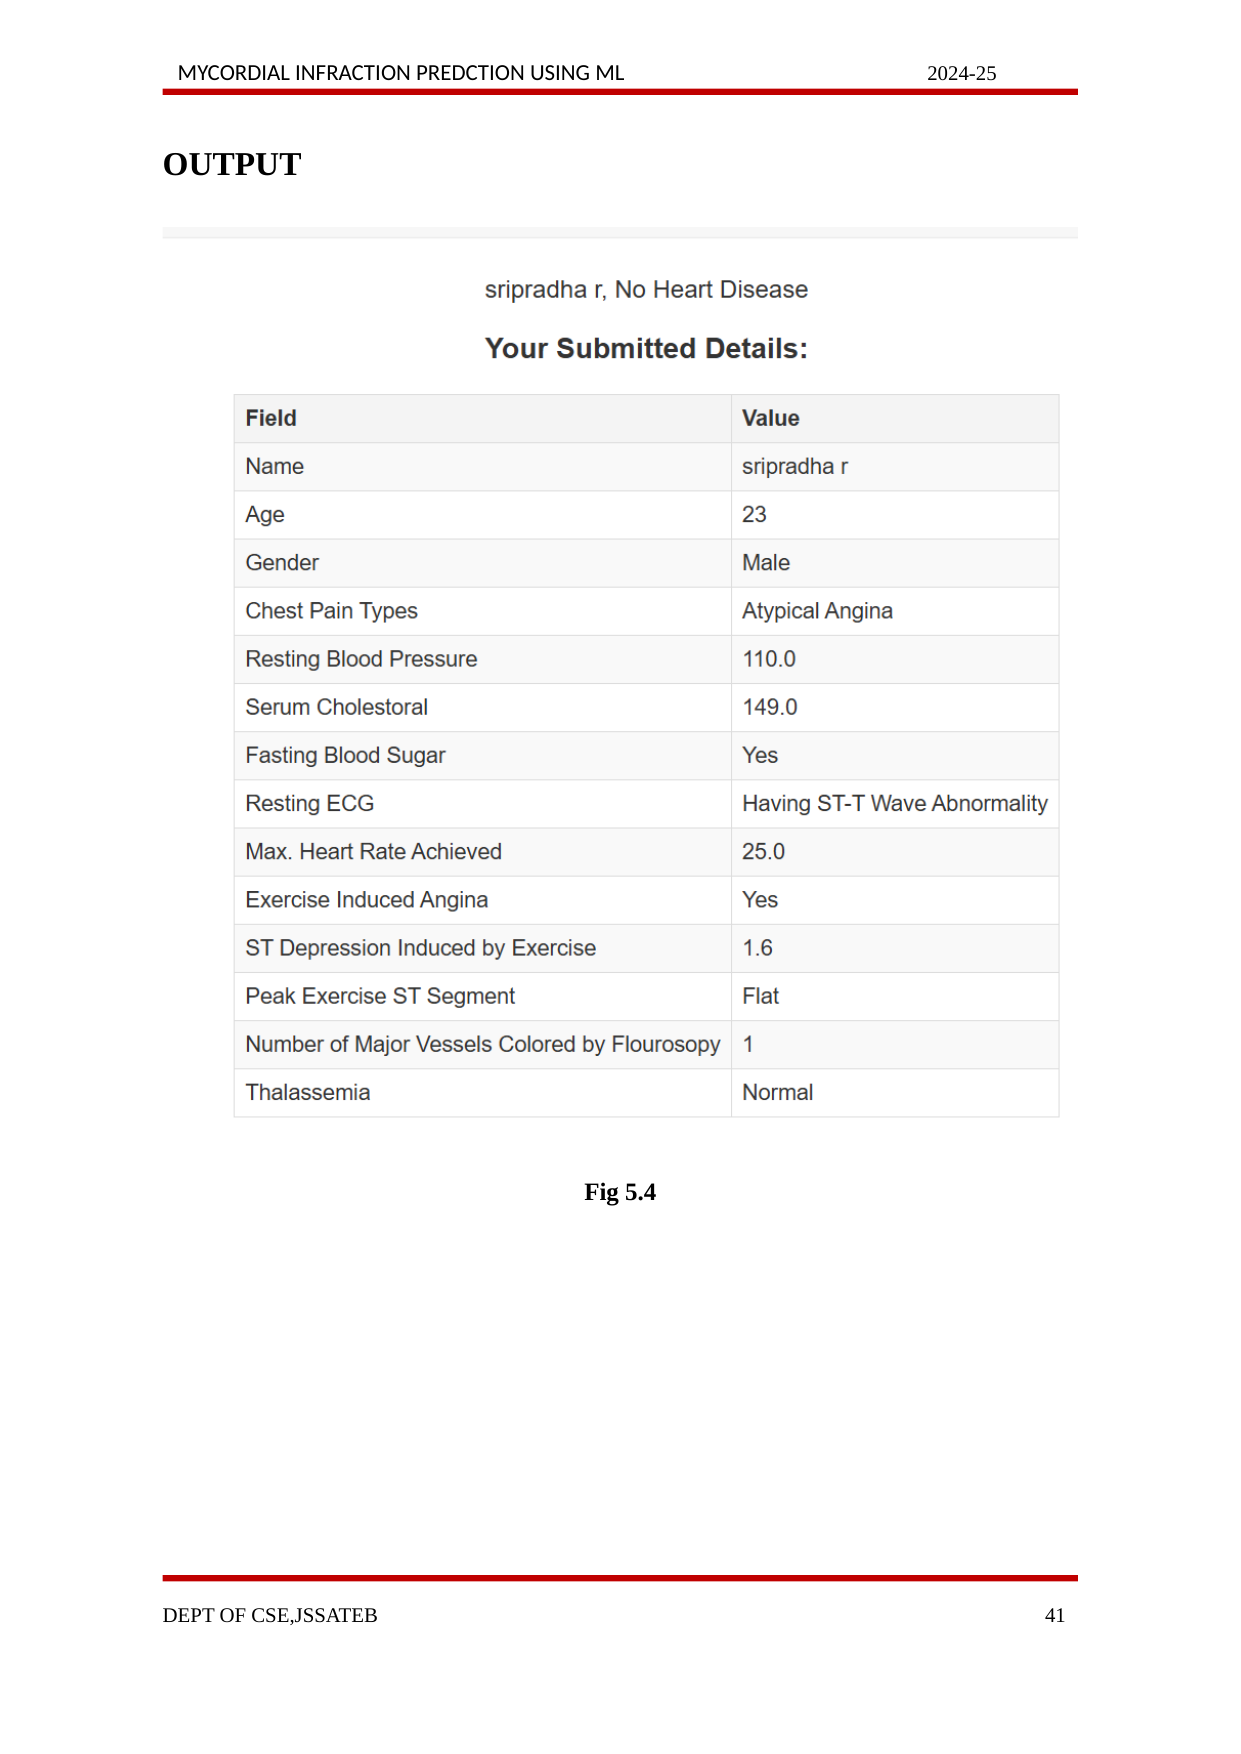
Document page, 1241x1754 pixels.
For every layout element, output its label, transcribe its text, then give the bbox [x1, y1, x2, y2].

picture [162, 227, 1078, 1139]
text Fig 5.4 [162, 1177, 1078, 1206]
text OUTPUT [162, 144, 1078, 183]
